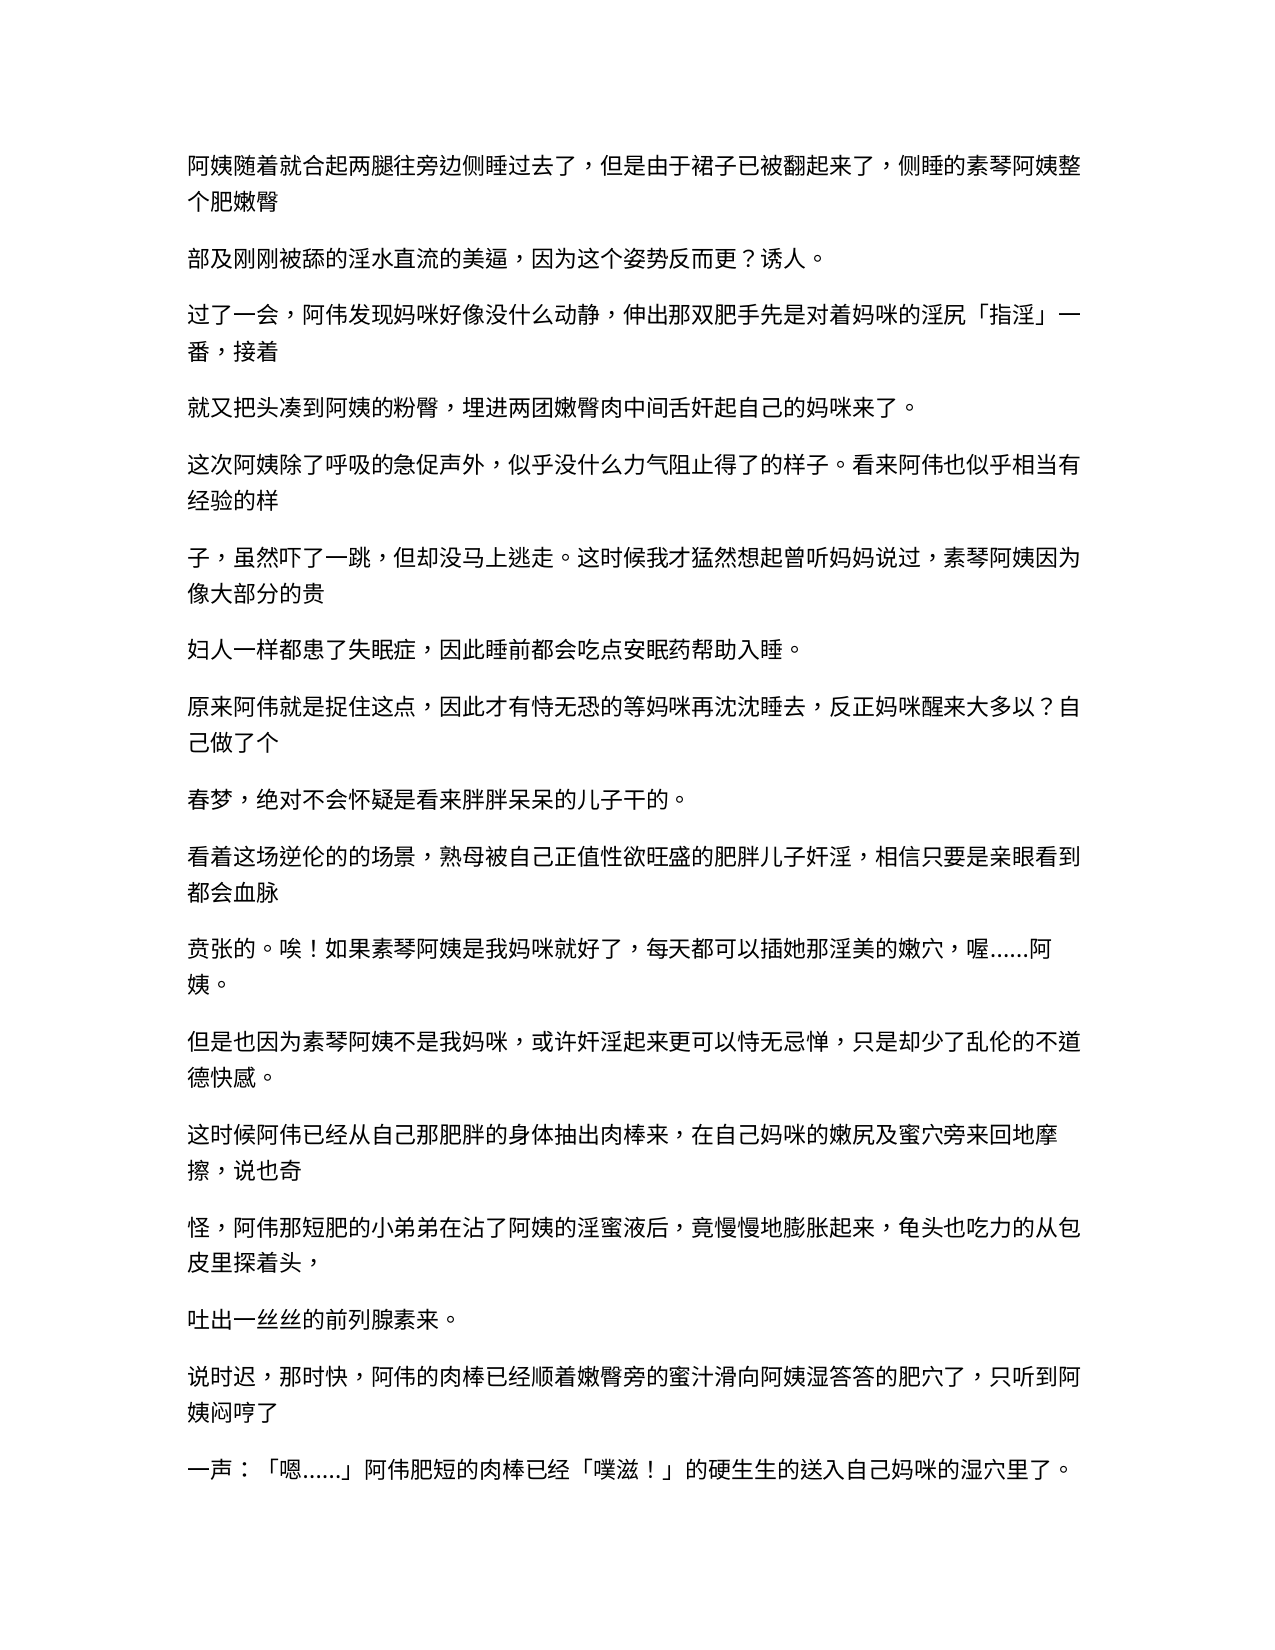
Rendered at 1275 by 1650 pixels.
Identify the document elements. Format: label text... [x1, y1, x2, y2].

text 子，虽然吓了一跳，但却没马上逃走。这时候我才猛然想起曾听妈妈说过，素琴阿姨因为像大部分的贵 [187, 542, 1087, 609]
text 贲张的。唉！如果素琴阿姨是我妈咪就好了，每天都可以插她那淫美的嫩穴，喔……阿姨。 [187, 933, 1087, 1001]
text 过了一会，阿伟发现妈咪好像没什么动静，伸出那双肥手先是对着妈咪的淫尻「指淫」一番，接着 [187, 299, 1087, 367]
text 这时候阿伟已经从自己那肥胖的身体抽出肉棒来，在自己妈咪的嫩尻及蜜穴旁来回地摩擦，说也奇 [187, 1119, 1087, 1186]
text 部及刚刚被舔的淫水直流的美逼，因为这个姿势反而更？诱人。 [187, 243, 1087, 274]
text 说时迟，那时快，阿伟的肉棒已经顺着嫩臀旁的蜜汁滑向阿姨湿答答的肥穴了，只听到阿姨闷哼了 [187, 1361, 1087, 1428]
text 这次阿姨除了呼吸的急促声外，似乎没什么力气阻止得了的样子。看来阿伟也似乎相当有经验的样 [187, 449, 1087, 516]
text 一声：「嗯……」阿伟肥短的肉棒已经「噗滋！」的硬生生的送入自己妈咪的湿穴里了。 [187, 1454, 1087, 1485]
text 怪，阿伟那短肥的小弟弟在沾了阿姨的淫蜜液后，竟慢慢地膨胀起来，龟头也吃力的从包皮里探着头， [187, 1211, 1087, 1279]
text 阿姨随着就合起两腿往旁边侧睡过去了，但是由于裙子已被翻起来了，侧睡的素琴阿姨整个肥嫩臀 [187, 150, 1087, 217]
text 吐出一丝丝的前列腺素来。 [187, 1304, 1087, 1335]
text 春梦，绝对不会怀疑是看来胖胖呆呆的儿子干的。 [187, 784, 1087, 815]
text 就又把头凑到阿姨的粉臀，埋进两团嫩臀肉中间舌奸起自己的妈咪来了。 [187, 392, 1087, 423]
text 妇人一样都患了失眠症，因此睡前都会吃点安眠药帮助入睡。 [187, 634, 1087, 666]
text 原来阿伟就是捉住这点，因此才有恃无恐的等妈咪再沈沈睡去，反正妈咪醒来大多以？自己做了个 [187, 691, 1087, 758]
text 看着这场逆伦的的场景，熟母被自己正值性欲旺盛的肥胖儿子奸淫，相信只要是亲眼看到都会血脉 [187, 841, 1087, 908]
text 但是也因为素琴阿姨不是我妈咪，或许奸淫起来更可以恃无忌惮，只是却少了乱伦的不道德快感。 [187, 1026, 1087, 1093]
